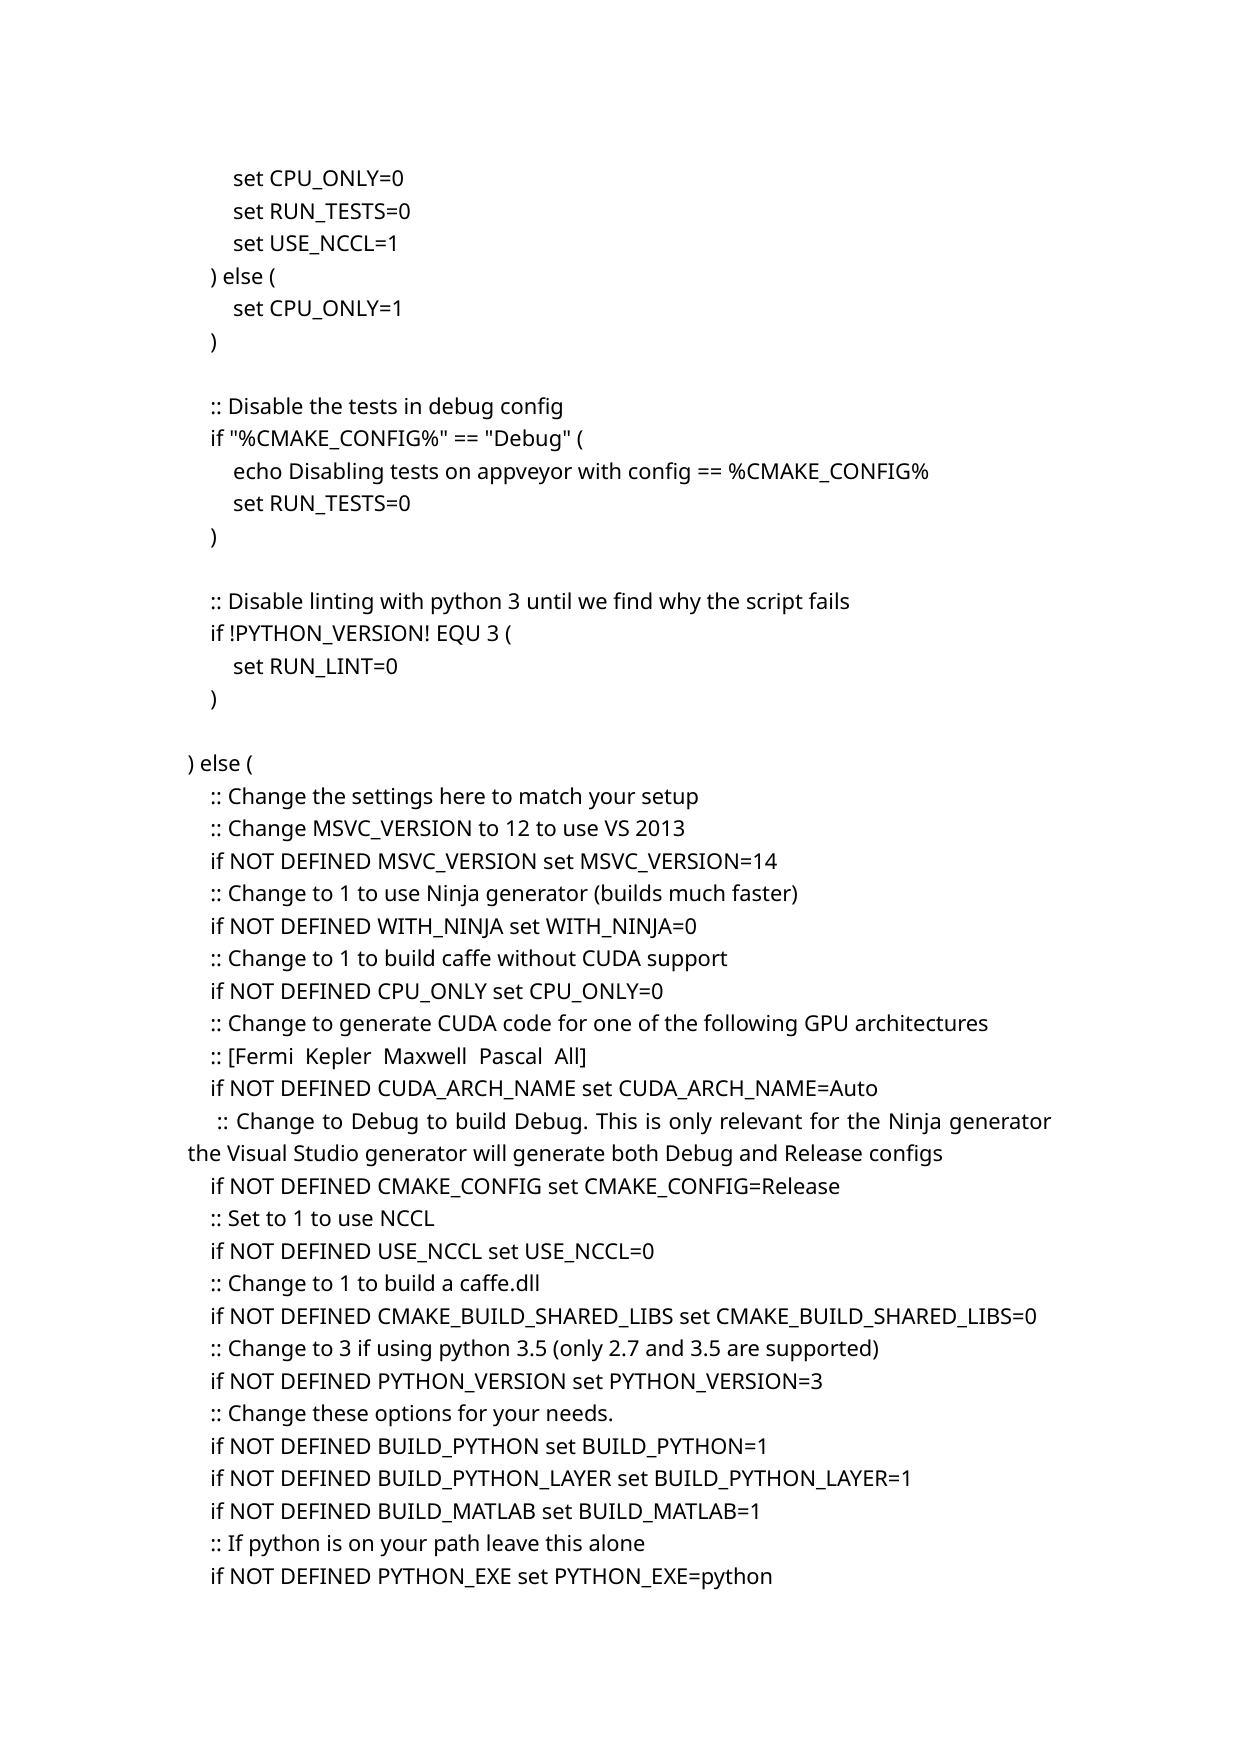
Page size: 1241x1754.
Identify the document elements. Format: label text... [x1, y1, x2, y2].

text :: Change to Debug to build Debug. This is only relevant for the Ninja generator the Visual Studio generator will generate both Debug and Release configs [187, 1104, 1053, 1169]
text :: Change MSVC_VERSION to 12 to use VS 2013 [187, 812, 1053, 844]
text if NOT DEFINED PYTHON_VERSION set PYTHON_VERSION=3 [187, 1364, 1053, 1397]
text :: Change to 3 if using python 3.5 (only 2.7 and 3.5 are supported) [187, 1332, 1053, 1364]
text if NOT DEFINED PYTHON_EXE set PYTHON_EXE=python [187, 1559, 1053, 1592]
text if NOT DEFINED MSVC_VERSION set MSVC_VERSION=14 [187, 844, 1053, 877]
text ) [187, 324, 1053, 357]
text :: Change to 1 to build caffe without CUDA support [187, 942, 1053, 974]
text :: Change to 1 to build a caffe.dll [187, 1267, 1053, 1299]
text if !PYTHON_VERSION! EQU 3 ( [187, 617, 1053, 649]
text ) [187, 519, 1053, 552]
text :: Change the settings here to match your setup [187, 779, 1053, 812]
text if NOT DEFINED CMAKE_CONFIG set CMAKE_CONFIG=Release [187, 1169, 1053, 1202]
text if "%CMAKE_CONFIG%" == "Debug" ( [187, 422, 1053, 454]
text set RUN_LINT=0 [187, 649, 1053, 682]
text set USE_NCCL=1 [187, 227, 1053, 259]
text :: Disable linting with python 3 until we find why the script fails [187, 584, 1053, 617]
text ) else ( [187, 259, 1053, 292]
text if NOT DEFINED CUDA_ARCH_NAME set CUDA_ARCH_NAME=Auto [187, 1072, 1053, 1104]
text if NOT DEFINED CPU_ONLY set CPU_ONLY=0 [187, 974, 1053, 1007]
text if NOT DEFINED BUILD_PYTHON_LAYER set BUILD_PYTHON_LAYER=1 [187, 1462, 1053, 1494]
text if NOT DEFINED CMAKE_BUILD_SHARED_LIBS set CMAKE_BUILD_SHARED_LIBS=0 [187, 1299, 1053, 1332]
text set RUN_TESTS=0 [187, 194, 1053, 227]
text :: Change to 1 to use Ninja generator (builds much faster) [187, 877, 1053, 909]
text echo Disabling tests on appveyor with config == %CMAKE_CONFIG% [187, 454, 1053, 487]
text ) [187, 682, 1053, 714]
text if NOT DEFINED USE_NCCL set USE_NCCL=0 [187, 1234, 1053, 1267]
text if NOT DEFINED WITH_NINJA set WITH_NINJA=0 [187, 909, 1053, 942]
text :: Change to generate CUDA code for one of the following GPU architectures [187, 1007, 1053, 1039]
text :: Set to 1 to use NCCL [187, 1202, 1053, 1234]
text if NOT DEFINED BUILD_MATLAB set BUILD_MATLAB=1 [187, 1494, 1053, 1527]
text set CPU_ONLY=1 [187, 292, 1053, 324]
text set CPU_ONLY=0 [187, 162, 1053, 194]
text ) else ( [187, 747, 1053, 779]
text :: [Fermi Kepler Maxwell Pascal All] [187, 1039, 1053, 1072]
text :: Disable the tests in debug config [187, 389, 1053, 422]
text set RUN_TESTS=0 [187, 487, 1053, 519]
text :: If python is on your path leave this alone [187, 1527, 1053, 1559]
text :: Change these options for your needs. [187, 1397, 1053, 1429]
text if NOT DEFINED BUILD_PYTHON set BUILD_PYTHON=1 [187, 1429, 1053, 1462]
